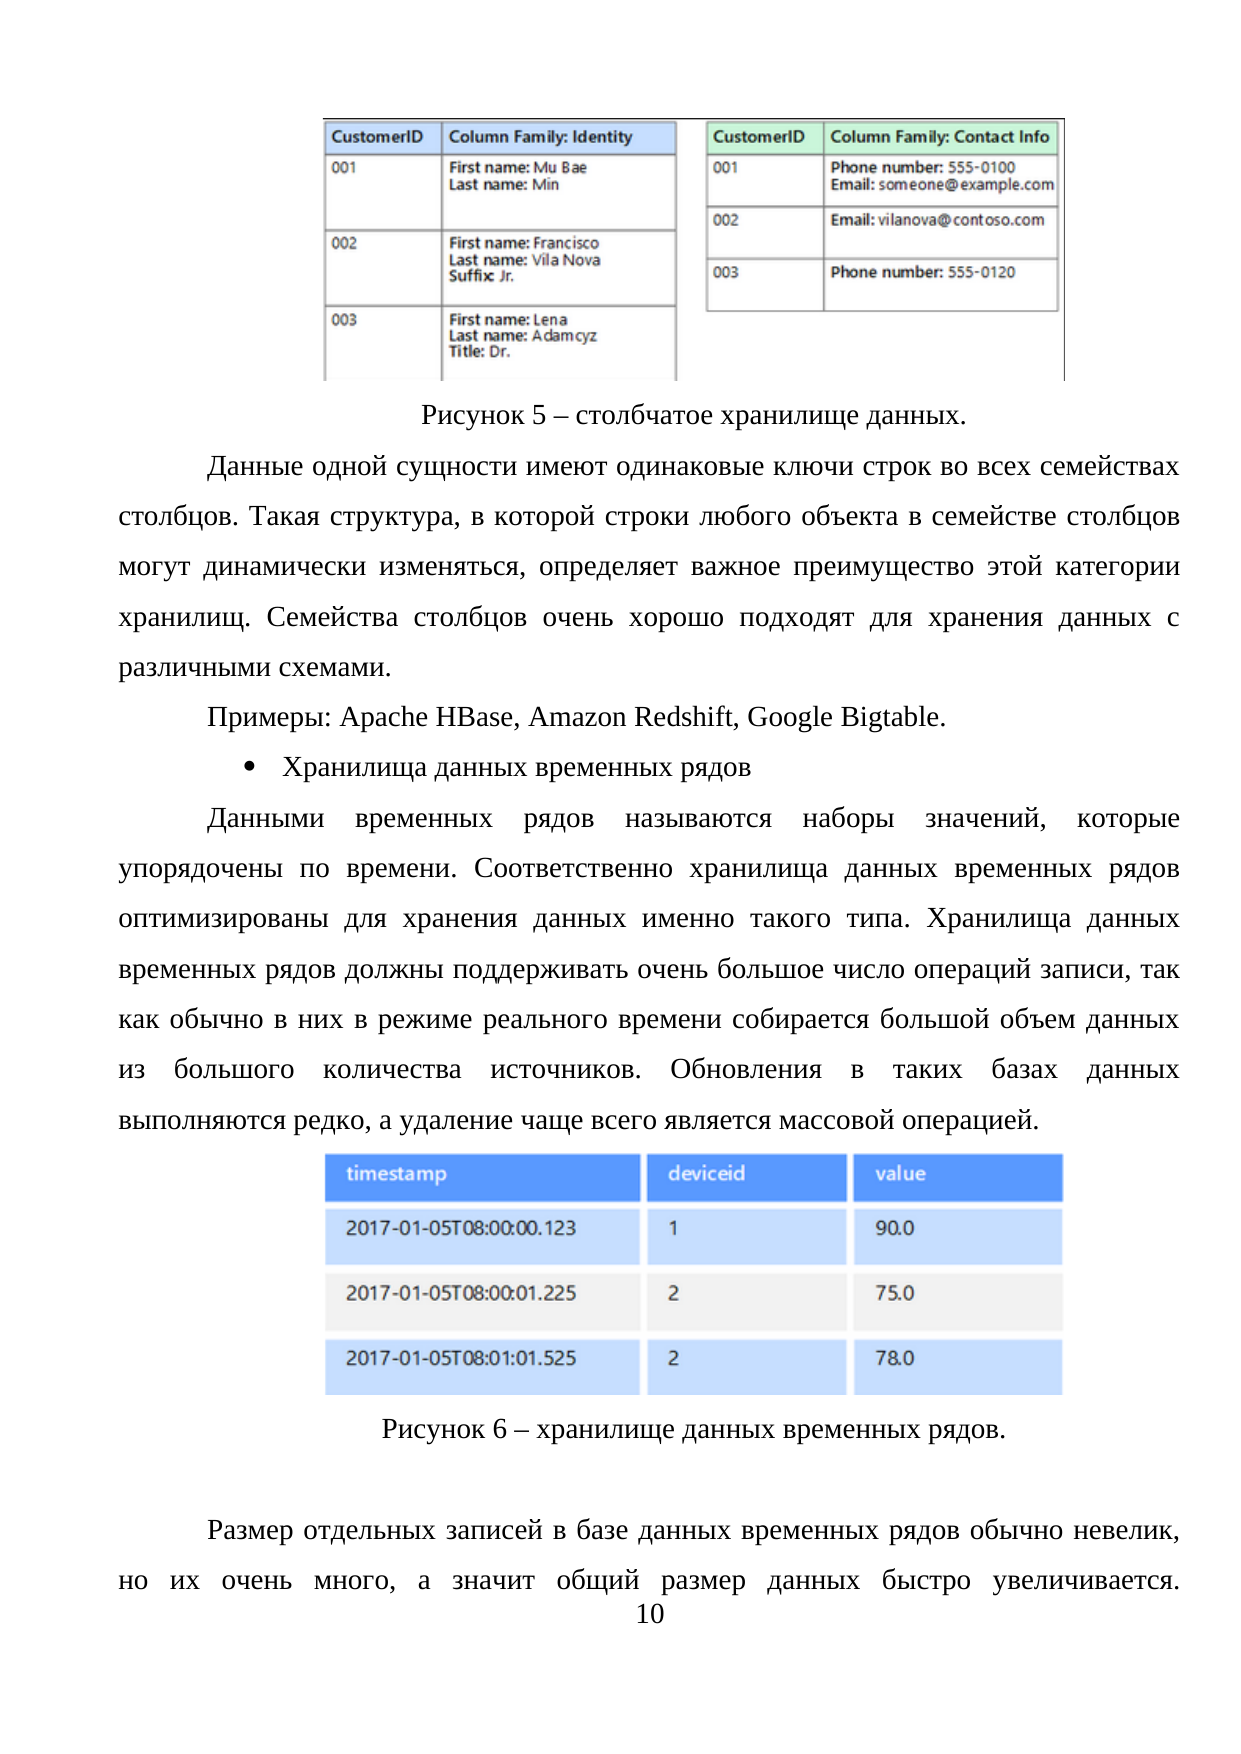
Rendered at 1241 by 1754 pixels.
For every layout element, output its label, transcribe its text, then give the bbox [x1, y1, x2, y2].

text Данными временных рядов называются наборы значений, которые упорядочены по времени. Соответственно хранилища данных временных рядов оптимизированы для хранения данных именно такого типа. Хранилища данных временных рядов должны поддерживать очень большое число операций записи, так как обычно в них в режиме реального времени собирается большой объем данных из большого количества источников. Обновления в таких базах данных выполняются редко, а удаление чаще всего является массовой операцией. [118, 800, 1181, 1135]
text Примеры: Apache HBase, Amazon Redshift, Google Bigtable. [118, 699, 1181, 733]
text Данные одной сущности имеют одинаковые ключи строк во всех семействах столбцов. Такая структура, в которой строки любого объекта в семействе столбцов могут динамически изменяться, определяет важное преимущество этой категории хранилищ. Семейства столбцов очень хорошо подходят для хранения данных с различными схемами. [118, 448, 1181, 682]
text Рисунок 6 – хранилище данных временных рядов. [118, 1411, 1181, 1445]
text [118, 1512, 1181, 1596]
picture [322, 118, 1065, 381]
picture [324, 1152, 1064, 1395]
text Рисунок 5 – столбчатое хранилище данных. [118, 397, 1181, 431]
list Хранилища данных временных рядов [244, 749, 1181, 783]
